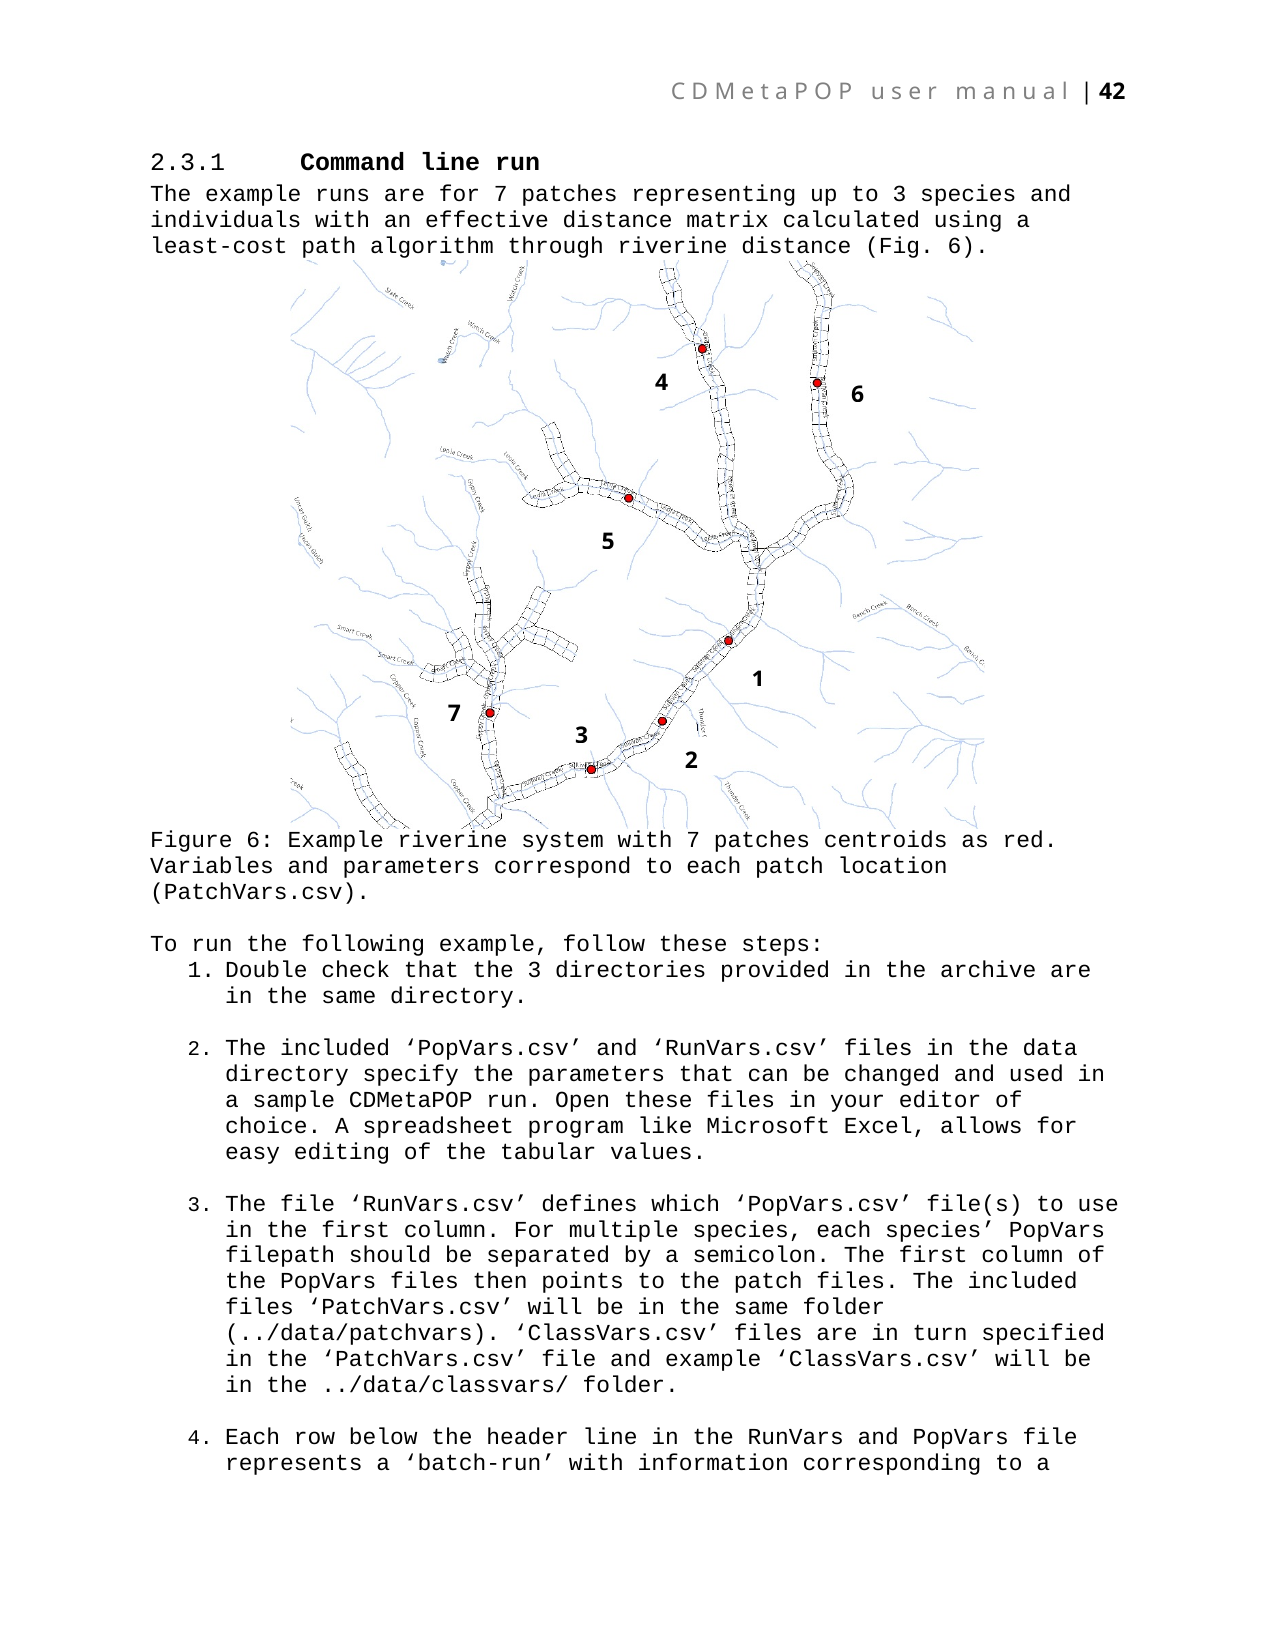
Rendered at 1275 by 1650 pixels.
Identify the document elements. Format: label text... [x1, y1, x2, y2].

text To run the following example, follow these steps: [150, 933, 1125, 958]
text The example runs are for 7 patches representing up to 3 species and individuals with an effective distance matrix calculated using a least-cost path algorithm through riverine distance (Fig. 6). [150, 182, 1125, 260]
list The included ‘PopVars.csv’ and ‘RunVars.csv’ files in the data directory specify the parameters that can be changed and used in a sample CDMetaPOP run. Open these files in your editor of choice. A spreadsheet program like Microsoft Excel, allows for easy editing of the tabular values. [187, 1036, 1125, 1166]
picture [290, 260, 985, 829]
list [187, 1425, 1125, 1477]
text Figure 6: Example riverine system with 7 patches centroids as red. Variables and parameters correspond to each patch location (PatchVars.csv). [150, 829, 1125, 907]
list The file ‘RunVars.csv’ defines which ‘PopVars.csv’ file(s) to use in the first column. For multiple species, each species’ PopVars filepath should be separated by a semicolon. The first column of the PopVars files then points to the patch files. The included files ‘PatchVars.csv’ will be in the same folder (../data/patchvars). ‘ClassVars.csv’ files are in turn specified in the ‘PatchVars.csv’ file and example ‘ClassVars.csv’ will be in the ../data/classvars/ folder. [187, 1192, 1125, 1399]
list Double check that the 3 directories provided in the archive are in the same directory. [187, 958, 1125, 1010]
subtitle Command line run [150, 150, 1125, 178]
